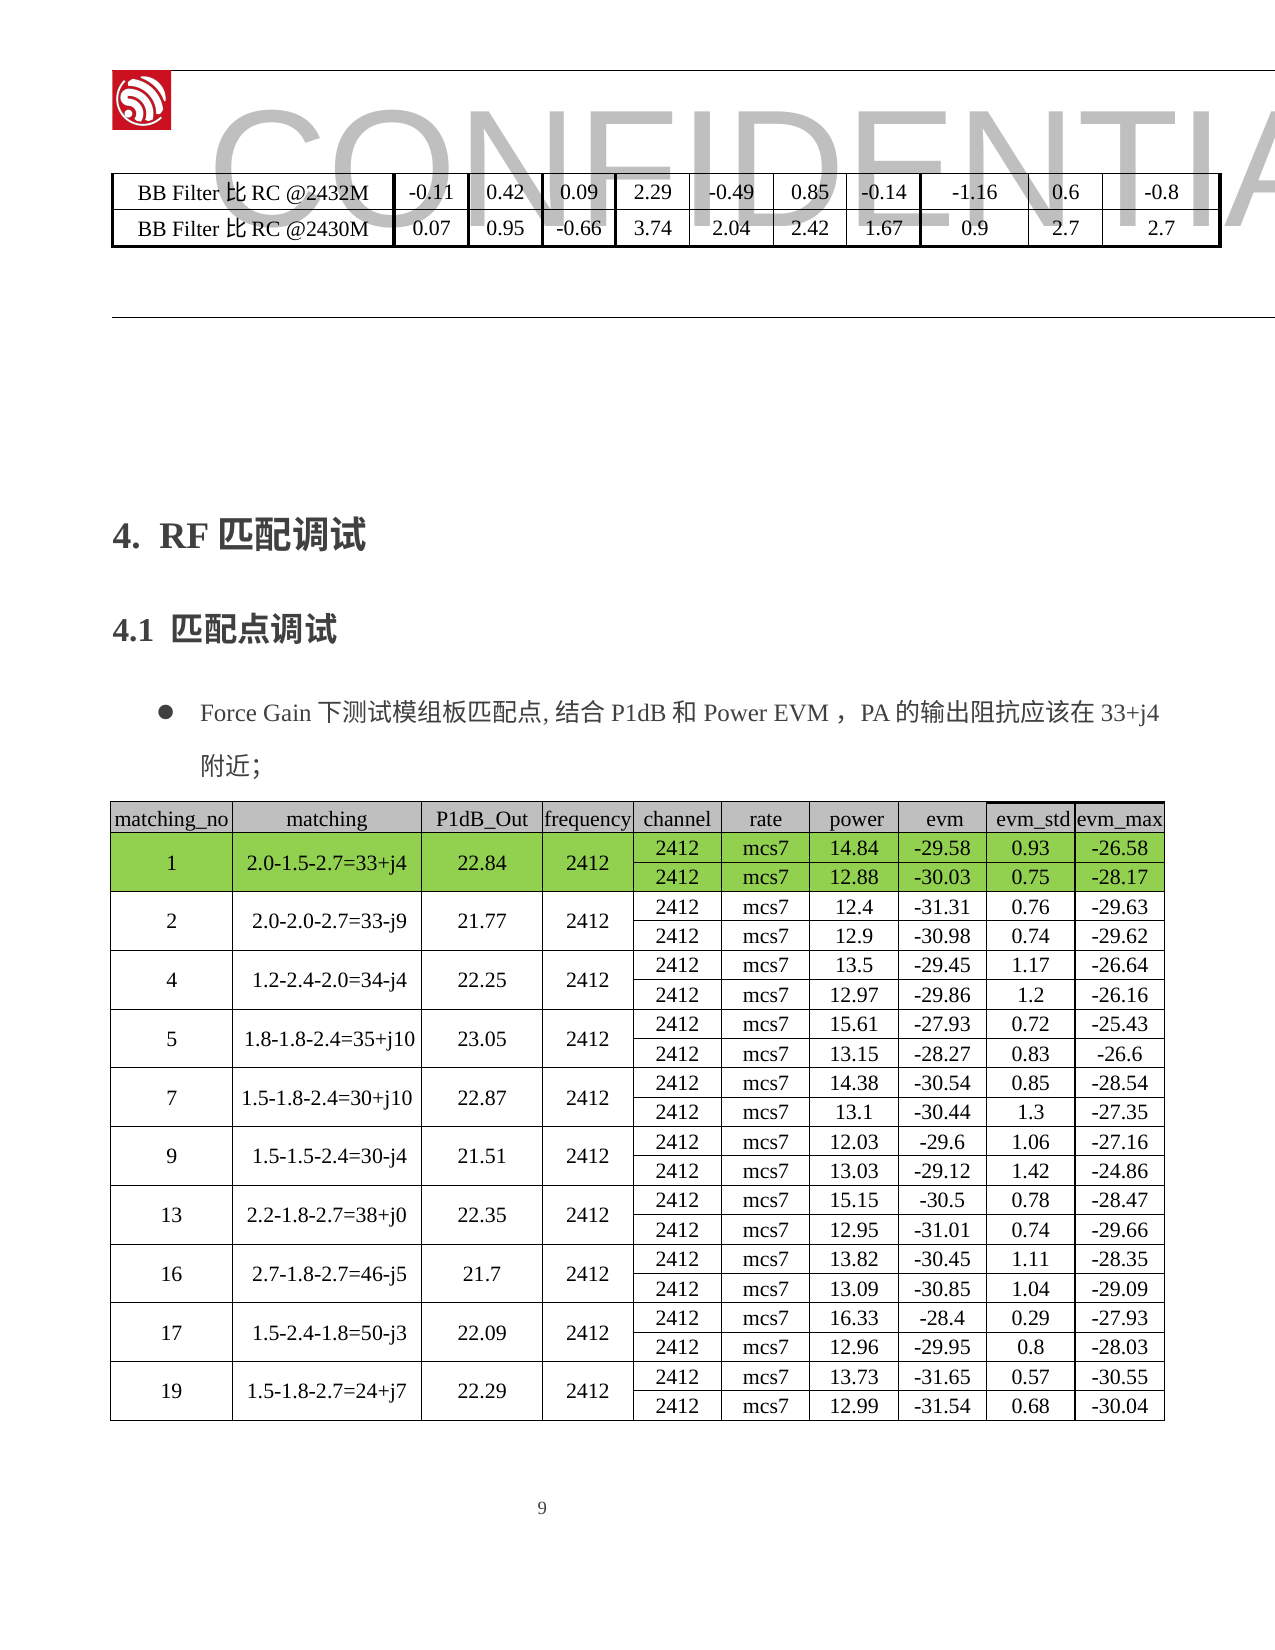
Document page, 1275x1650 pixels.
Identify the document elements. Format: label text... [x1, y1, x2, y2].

table_cell 12.88 [810, 863, 898, 891]
table_cell 1.5-1.5-2.4=30-j4 [233, 1127, 421, 1185]
table_cell 2412 [634, 921, 721, 950]
table_cell -30.85 [899, 1274, 986, 1302]
table_cell -29.66 [1076, 1215, 1164, 1243]
table_cell 0.42 [470, 174, 541, 209]
table_cell 2412 [543, 1362, 633, 1420]
table_cell mcs7 [722, 1156, 809, 1185]
table_cell 13.5 [810, 951, 898, 979]
table_cell 2412 [634, 1127, 721, 1155]
table_header matching_no [111, 802, 232, 832]
table_cell 12.9 [810, 921, 898, 950]
table_cell -1.16 [922, 174, 1028, 209]
table_cell -26.6 [1076, 1039, 1164, 1067]
table_cell 2.2-1.8-2.7=38+j0 [233, 1186, 421, 1243]
table_cell -30.5 [899, 1186, 986, 1214]
table_cell -0.11 [396, 174, 467, 209]
table_cell 2412 [634, 1333, 721, 1361]
table_cell 2.7-1.8-2.7=46-j5 [233, 1245, 421, 1302]
table_cell mcs7 [722, 951, 809, 979]
table_header frequency [543, 802, 633, 832]
table_cell 1.2-2.4-2.0=34-j4 [233, 951, 421, 1008]
table_cell 0.72 [987, 1010, 1074, 1038]
table_cell 2.0-2.0-2.7=33-j9 [233, 892, 421, 950]
table_cell -27.16 [1076, 1127, 1164, 1155]
table_cell 22.84 [422, 833, 542, 891]
table_cell 1.3 [987, 1098, 1074, 1126]
table_cell 2412 [543, 833, 633, 891]
table_cell 1 [111, 833, 232, 891]
table_cell BB Filter 比RC @2430M [114, 210, 392, 244]
table_cell 0.85 [774, 174, 846, 209]
table_cell 2412 [634, 1362, 721, 1390]
table_cell -29.09 [1076, 1274, 1164, 1302]
table_cell -28.35 [1076, 1245, 1164, 1273]
table_cell 2412 [543, 1127, 633, 1185]
table_cell 22.09 [422, 1303, 542, 1361]
table_cell 0.29 [987, 1303, 1074, 1332]
table_cell -30.03 [899, 863, 986, 891]
subtitle RF 匹配调试 [112, 505, 1163, 559]
table_cell 2412 [543, 1303, 633, 1361]
table_cell 2.29 [617, 174, 689, 209]
table_cell -31.65 [899, 1362, 986, 1390]
table_cell -30.55 [1076, 1362, 1164, 1390]
table_cell 16 [111, 1245, 232, 1302]
table_cell 22.29 [422, 1362, 542, 1420]
table_cell 0.9 [922, 210, 1028, 244]
table_cell 1.5-1.8-2.4=30+j10 [233, 1068, 421, 1126]
table_cell 22.35 [422, 1186, 542, 1243]
table_cell -30.44 [899, 1098, 986, 1126]
table_cell mcs7 [722, 1186, 809, 1214]
table_cell -0.14 [847, 174, 919, 209]
table_cell -27.93 [1076, 1303, 1164, 1332]
table_cell 19 [111, 1362, 232, 1420]
table_cell 2.42 [774, 210, 846, 244]
table_cell -27.93 [899, 1010, 986, 1038]
table_header evm [899, 802, 986, 832]
table_cell mcs7 [722, 1274, 809, 1302]
table_cell 0.93 [987, 833, 1074, 862]
table_cell 0.57 [987, 1362, 1074, 1390]
subtitle 匹配点调试 [112, 603, 1163, 651]
table_header power [810, 802, 898, 832]
table_cell 2.04 [690, 210, 773, 244]
table_cell 16.33 [810, 1303, 898, 1332]
table_cell 2412 [634, 1303, 721, 1332]
table_cell mcs7 [722, 1362, 809, 1390]
table_cell 0.74 [987, 921, 1074, 950]
table_cell 2412 [543, 1186, 633, 1243]
table_cell -30.45 [899, 1245, 986, 1273]
table_cell 0.78 [987, 1186, 1074, 1214]
table_cell 23.05 [422, 1010, 542, 1067]
table_cell 0.09 [544, 174, 614, 209]
table_cell 12.4 [810, 892, 898, 920]
table_cell 22.87 [422, 1068, 542, 1126]
table_cell BB Filter 比RC @2432M [114, 174, 392, 209]
table_cell 12.96 [810, 1333, 898, 1361]
table_cell 2412 [634, 892, 721, 920]
table_header matching [233, 802, 421, 832]
table_cell 13.82 [810, 1245, 898, 1273]
table_cell 22.25 [422, 951, 542, 1008]
table_cell -29.62 [1076, 921, 1164, 950]
table_cell 12.99 [810, 1391, 898, 1420]
table_cell 2412 [634, 1068, 721, 1097]
table_cell mcs7 [722, 921, 809, 950]
table_cell mcs7 [722, 1215, 809, 1243]
table_cell 12.03 [810, 1127, 898, 1155]
table_cell 21.51 [422, 1127, 542, 1185]
table_cell 13.73 [810, 1362, 898, 1390]
table_header channel [634, 802, 721, 832]
table_cell -30.04 [1076, 1391, 1164, 1420]
table_cell 0.68 [987, 1391, 1074, 1420]
table_cell 1.2 [987, 980, 1074, 1008]
table_cell mcs7 [722, 1333, 809, 1361]
table_cell 7 [111, 1068, 232, 1126]
table_cell -28.54 [1076, 1068, 1164, 1097]
table_cell 2412 [634, 1186, 721, 1214]
table_cell mcs7 [722, 863, 809, 891]
table_cell 13 [111, 1186, 232, 1243]
table_cell mcs7 [722, 1010, 809, 1038]
table_cell 5 [111, 1010, 232, 1067]
table_cell 0.6 [1029, 174, 1102, 209]
table_cell 1.06 [987, 1127, 1074, 1155]
table_cell 21.77 [422, 892, 542, 950]
table_cell 4 [111, 951, 232, 1008]
table_cell mcs7 [722, 1098, 809, 1126]
table_cell -28.03 [1076, 1333, 1164, 1361]
table_cell -0.8 [1103, 174, 1218, 209]
table_cell 13.03 [810, 1156, 898, 1185]
table_cell 0.83 [987, 1039, 1074, 1067]
table_cell -28.17 [1076, 863, 1164, 891]
table_cell 1.8-1.8-2.4=35+j10 [233, 1010, 421, 1067]
list Force Gain 下测试模组板匹配点, 结合 P1dB 和 Power EVM ，PA 的输出阻抗应该在 33+j4 附近； [156, 692, 1163, 783]
table_cell 13.15 [810, 1039, 898, 1067]
table_cell 2.7 [1103, 210, 1218, 244]
table_cell 0.76 [987, 892, 1074, 920]
table_cell 2412 [634, 863, 721, 891]
table_cell mcs7 [722, 1391, 809, 1420]
table_cell mcs7 [722, 1039, 809, 1067]
table_cell 1.67 [847, 210, 919, 244]
table_cell 1.42 [987, 1156, 1074, 1185]
table_cell 14.38 [810, 1068, 898, 1097]
table_cell mcs7 [722, 833, 809, 862]
table_cell 0.75 [987, 863, 1074, 891]
table_cell -28.27 [899, 1039, 986, 1067]
table_cell 12.95 [810, 1215, 898, 1243]
table_cell 1.04 [987, 1274, 1074, 1302]
table_cell 15.15 [810, 1186, 898, 1214]
table_header evm_max [1076, 804, 1164, 832]
table_cell 1.17 [987, 951, 1074, 979]
table_cell 2412 [634, 1010, 721, 1038]
table_cell 1.5-1.8-2.7=24+j7 [233, 1362, 421, 1420]
table_cell mcs7 [722, 892, 809, 920]
table_cell -31.54 [899, 1391, 986, 1420]
table_cell 2.0-1.5-2.7=33+j4 [233, 833, 421, 891]
table_header rate [722, 802, 809, 832]
table_cell -0.49 [690, 174, 773, 209]
table_cell mcs7 [722, 1245, 809, 1273]
picture [112, 70, 172, 130]
table_cell 2412 [634, 1098, 721, 1126]
table_cell 2412 [543, 1068, 633, 1126]
table_cell -29.6 [899, 1127, 986, 1155]
table_cell -28.4 [899, 1303, 986, 1332]
table_cell -28.47 [1076, 1186, 1164, 1214]
table_header P1dB_Out [422, 802, 542, 832]
table_cell 0.8 [987, 1333, 1074, 1361]
table_cell 2.7 [1029, 210, 1102, 244]
table_cell 2412 [543, 892, 633, 950]
table_cell 0.95 [470, 210, 541, 244]
table_cell 2412 [634, 1039, 721, 1067]
table_cell 2412 [634, 833, 721, 862]
table_cell 2412 [543, 951, 633, 1008]
table_cell -26.16 [1076, 980, 1164, 1008]
table_cell -24.86 [1076, 1156, 1164, 1185]
table_cell -29.86 [899, 980, 986, 1008]
table_cell -29.45 [899, 951, 986, 979]
table_cell -26.64 [1076, 951, 1164, 979]
table_cell 13.09 [810, 1274, 898, 1302]
table_cell -31.01 [899, 1215, 986, 1243]
table_cell 2412 [543, 1245, 633, 1302]
table_header evm_std [987, 804, 1074, 832]
table_cell 12.97 [810, 980, 898, 1008]
table_cell 17 [111, 1303, 232, 1361]
table_cell -29.58 [899, 833, 986, 862]
table_cell 2 [111, 892, 232, 950]
table_cell -30.98 [899, 921, 986, 950]
table_cell 0.07 [396, 210, 467, 244]
table_cell -27.35 [1076, 1098, 1164, 1126]
table_cell -29.63 [1076, 892, 1164, 920]
table_cell -26.58 [1076, 833, 1164, 862]
table_cell 3.74 [617, 210, 689, 244]
table_cell 2412 [634, 1245, 721, 1273]
table_cell 2412 [634, 1215, 721, 1243]
table_cell 2412 [634, 1274, 721, 1302]
table_cell 0.85 [987, 1068, 1074, 1097]
table_cell -30.54 [899, 1068, 986, 1097]
table_cell -29.12 [899, 1156, 986, 1185]
table_cell -31.31 [899, 892, 986, 920]
table_cell 9 [111, 1127, 232, 1185]
table_cell -25.43 [1076, 1010, 1164, 1038]
table_cell 2412 [634, 1391, 721, 1420]
table_cell 21.7 [422, 1245, 542, 1302]
table_cell 0.74 [987, 1215, 1074, 1243]
table_cell 15.61 [810, 1010, 898, 1038]
table_cell 1.5-2.4-1.8=50-j3 [233, 1303, 421, 1361]
table_cell 1.11 [987, 1245, 1074, 1273]
table_cell 2412 [634, 951, 721, 979]
table_cell -0.66 [544, 210, 614, 244]
table_cell mcs7 [722, 980, 809, 1008]
table_cell 14.84 [810, 833, 898, 862]
table_cell 2412 [634, 1156, 721, 1185]
table_cell 2412 [543, 1010, 633, 1067]
table_cell 13.1 [810, 1098, 898, 1126]
table_cell mcs7 [722, 1303, 809, 1332]
table_cell mcs7 [722, 1068, 809, 1097]
table_cell 2412 [634, 980, 721, 1008]
table_cell mcs7 [722, 1127, 809, 1155]
table_cell -29.95 [899, 1333, 986, 1361]
